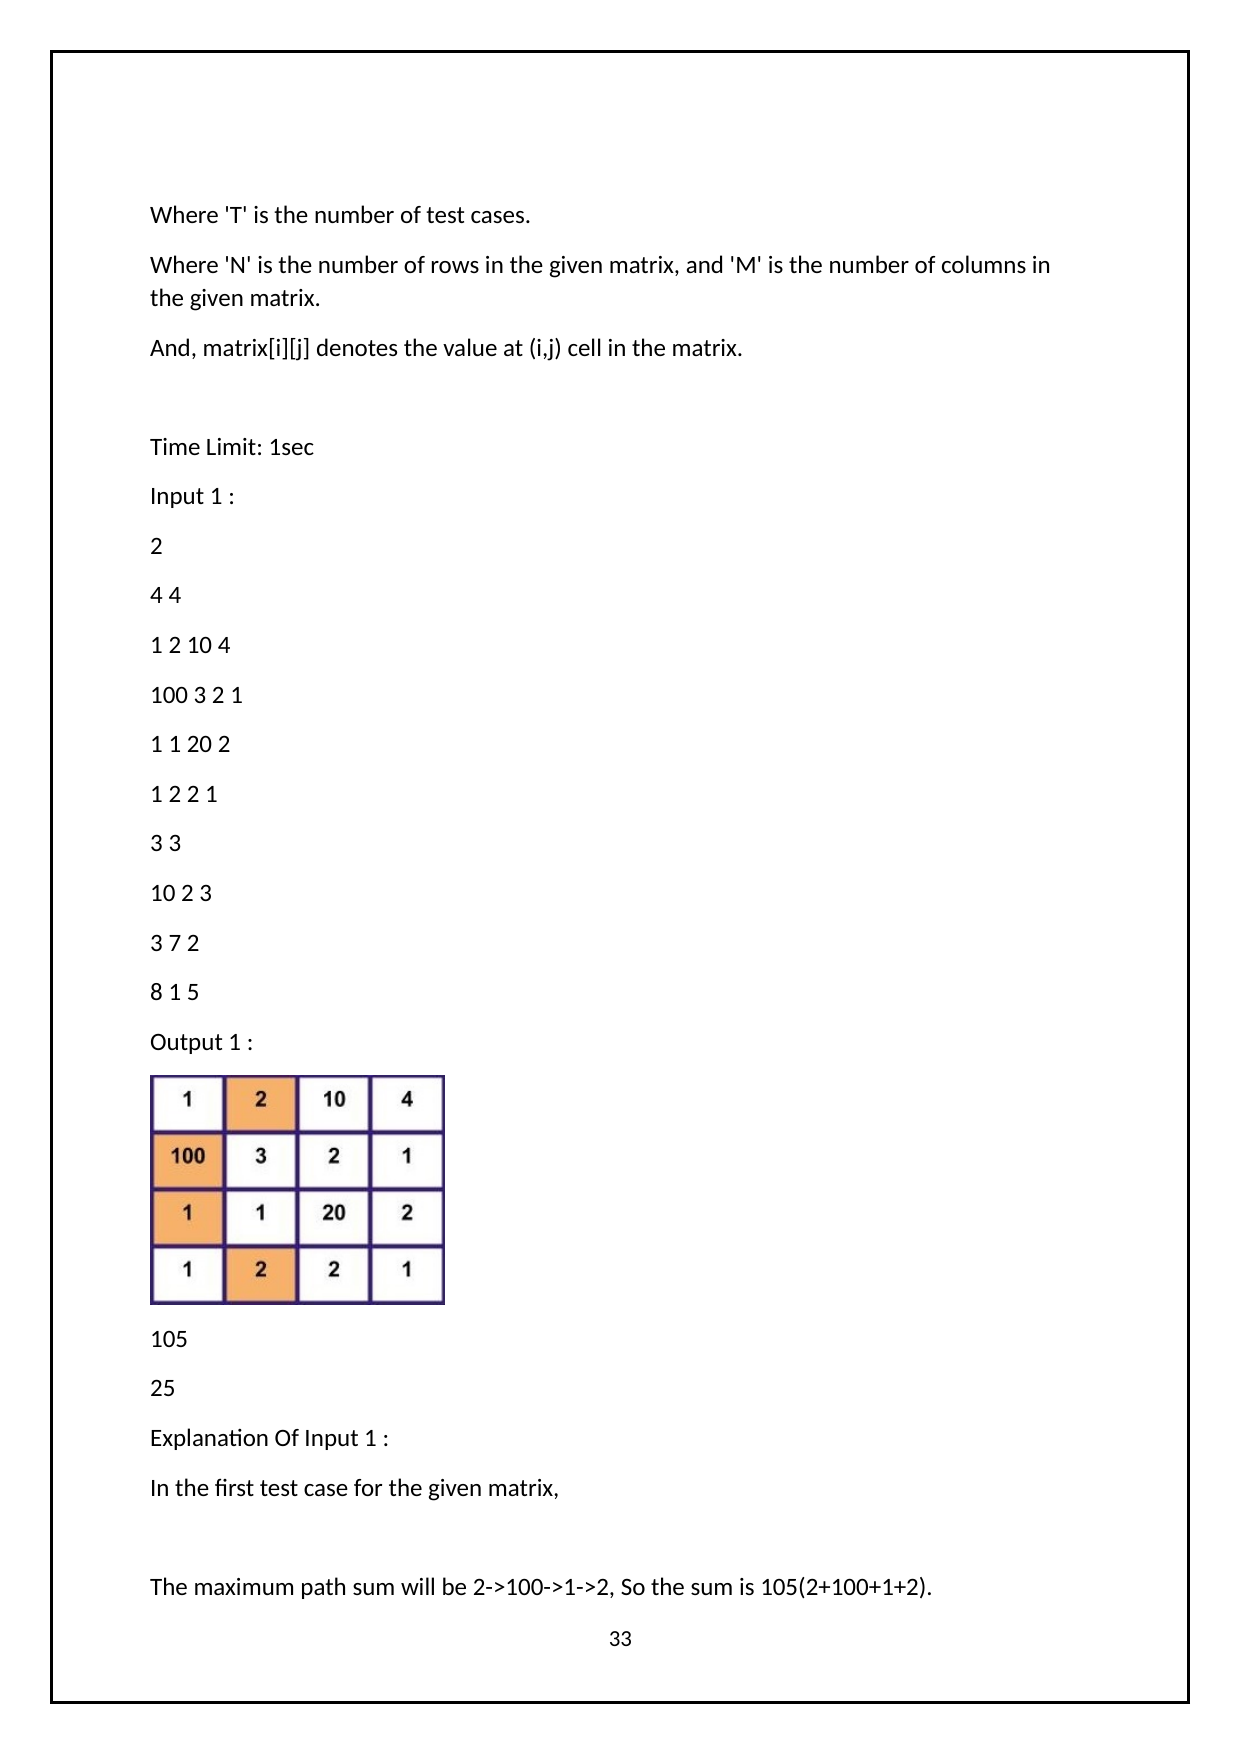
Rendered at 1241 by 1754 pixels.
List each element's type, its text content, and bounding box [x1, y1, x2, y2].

text 2 [150, 530, 1090, 561]
text Time Limit: 1sec [150, 431, 1090, 461]
text In the first test case for the given matrix, [150, 1472, 1090, 1502]
text 1 2 2 1 [150, 778, 1090, 808]
text Input 1 : [150, 480, 1090, 511]
text 1 2 10 4 [150, 629, 1090, 660]
text Explanation Of Input 1 : [150, 1422, 1090, 1453]
text 3 7 2 [150, 927, 1090, 957]
text 100 3 2 1 [150, 679, 1090, 709]
picture [150, 1075, 445, 1305]
text Where 'T' is the number of test cases. [150, 199, 1090, 230]
text Output 1 : [150, 1026, 1090, 1056]
text 1 1 20 2 [150, 728, 1090, 759]
text Where 'N' is the number of rows in the given matrix, and 'M' is the number of columns in the given matrix. [150, 249, 1090, 313]
text 3 3 [150, 827, 1090, 858]
text 4 4 [150, 579, 1090, 610]
text 8 1 5 [150, 976, 1090, 1007]
text And, matrix[i][j] denotes the value at (i,j) cell in the matrix. [150, 332, 1090, 362]
text 105 [150, 1323, 1090, 1353]
text 25 [150, 1373, 1090, 1403]
text 10 2 3 [150, 877, 1090, 908]
text The maximum path sum will be 2->100->1->2, So the sum is 105(2+100+1+2). [150, 1571, 1090, 1601]
